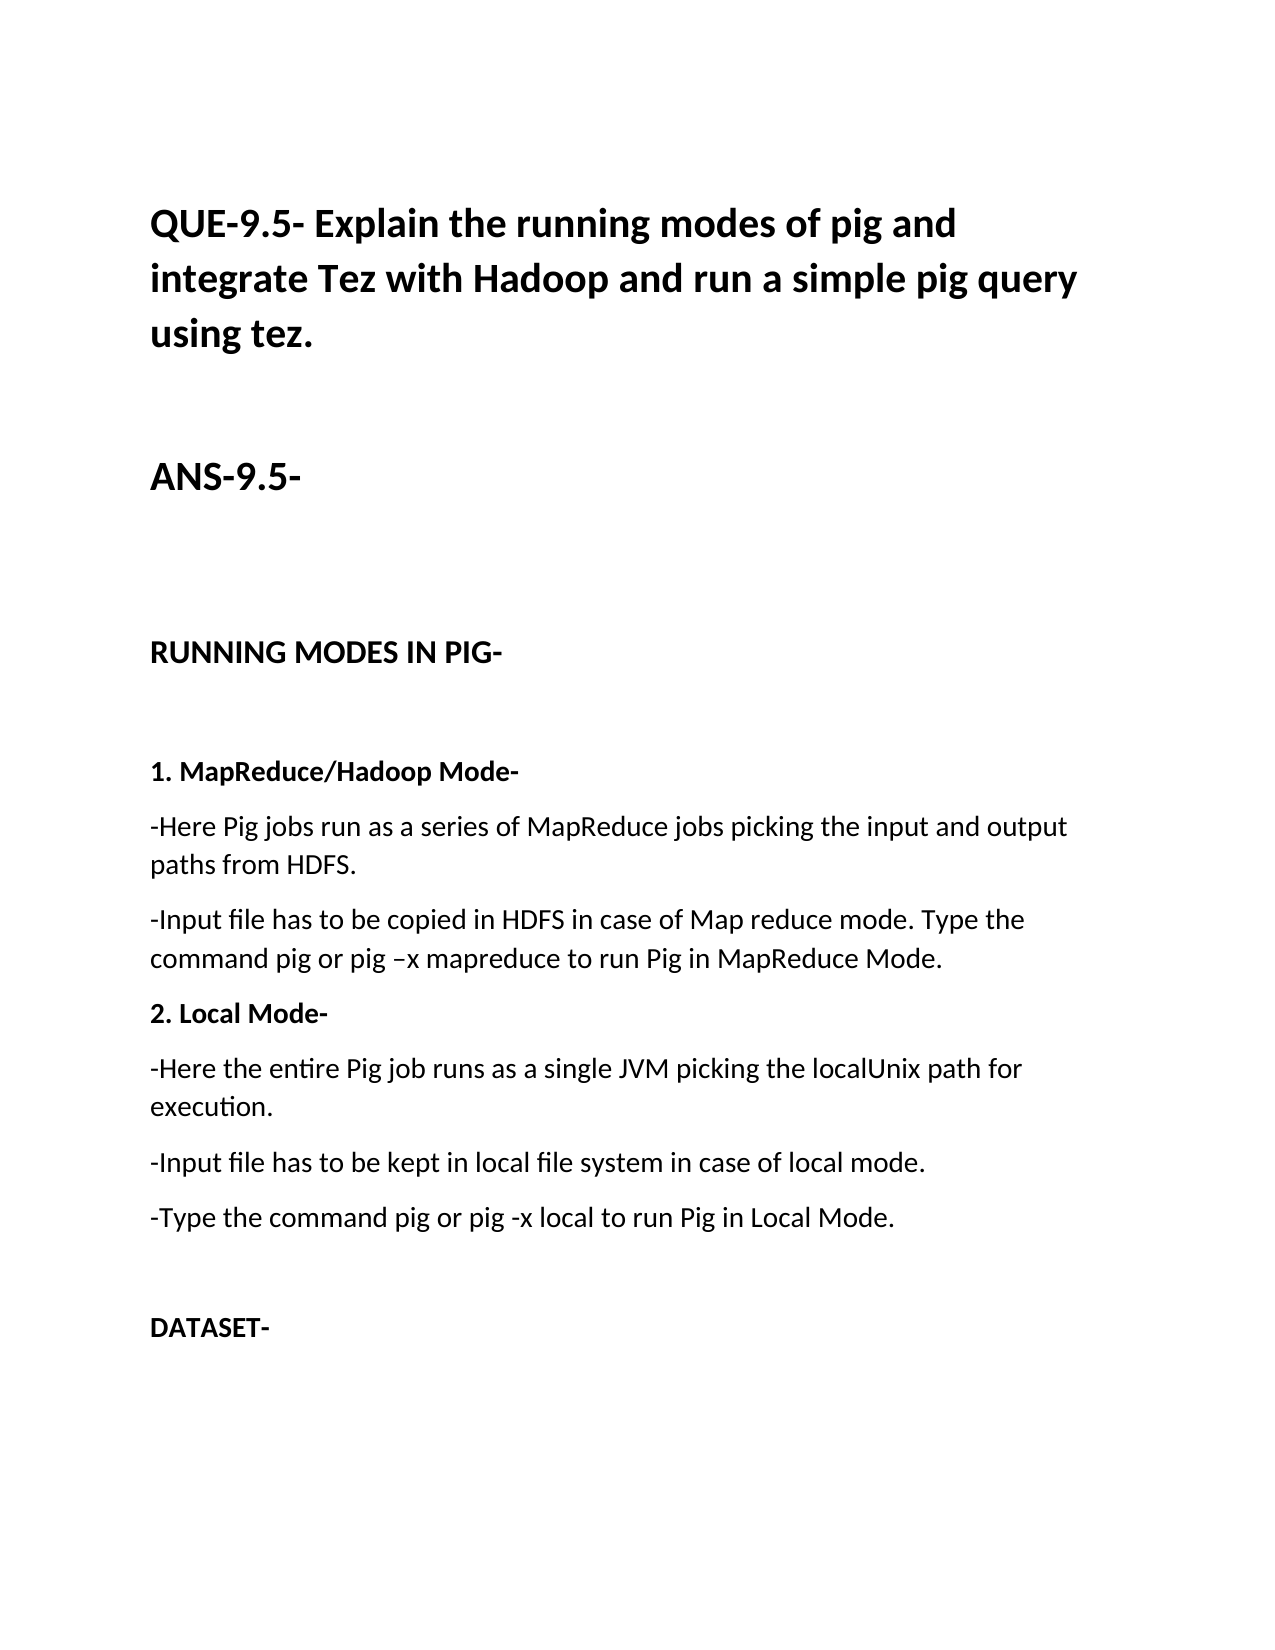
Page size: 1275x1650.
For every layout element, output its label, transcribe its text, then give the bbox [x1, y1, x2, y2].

text QUE-9.5- Explain the running modes of pig and integrate Tez with Hadoop and run a simple pig query using tez. [150, 197, 1125, 357]
text -Input file has to be kept in local file system in case of local mode. [150, 1144, 1125, 1179]
text DATASET- [150, 1309, 1125, 1344]
text RUNNING MODES IN PIG- [150, 632, 1125, 672]
text -Input file has to be copied in HDFS in case of Map reduce mode. Type the command pig or pig –x mapreduce to run Pig in MapReduce Mode. [150, 901, 1125, 976]
text 2. Local Mode- [150, 995, 1125, 1031]
text -Here the entire Pig job runs as a single JVM picking the localUnix path for execution. [150, 1050, 1125, 1124]
text -Type the command pig or pig -x local to run Pig in Local Mode. [150, 1199, 1125, 1234]
text -Here Pig jobs run as a series of MapReduce jobs picking the input and output paths from HDFS. [150, 808, 1125, 882]
text 1. MapReduce/Hadoop Mode- [150, 753, 1125, 788]
text ANS-9.5- [150, 450, 1125, 501]
